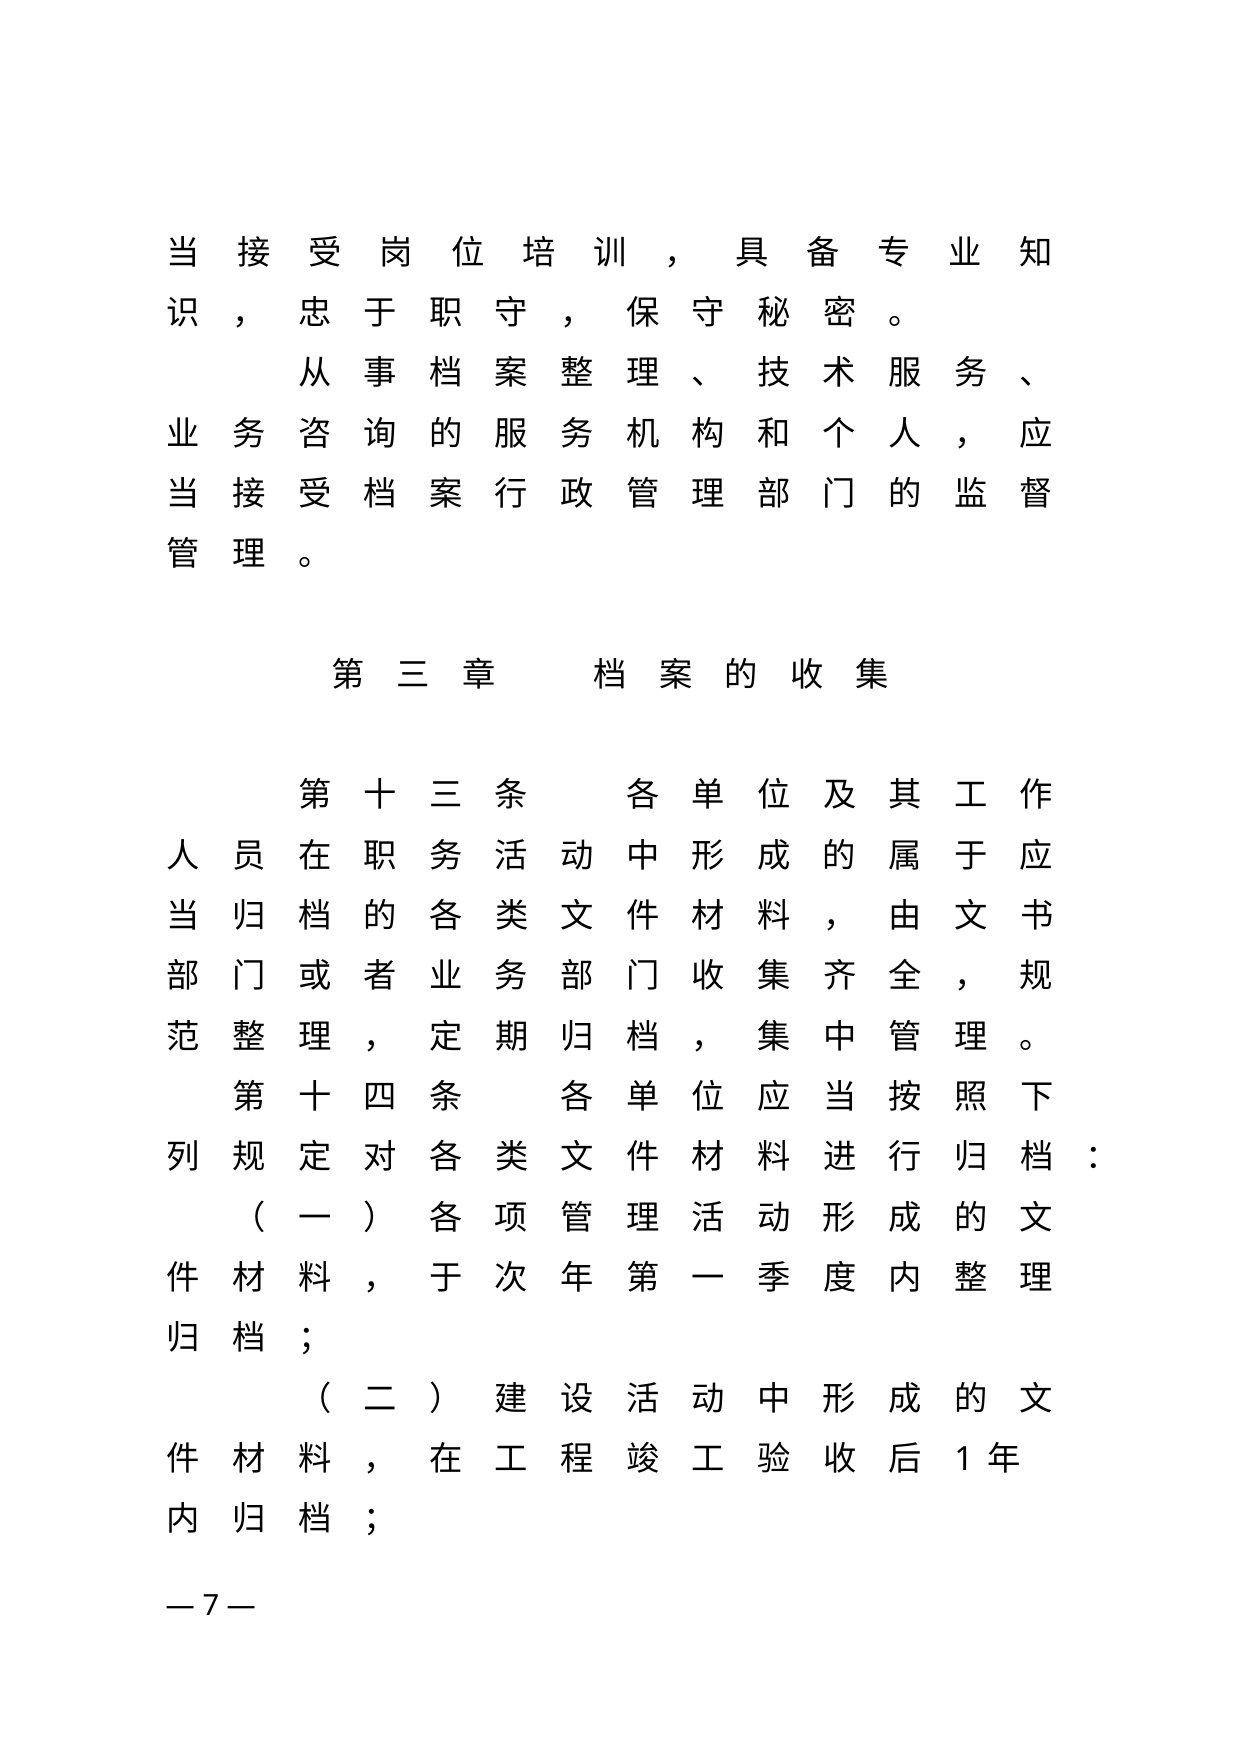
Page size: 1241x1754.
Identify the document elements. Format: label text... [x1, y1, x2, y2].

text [167, 219, 1085, 340]
text 第十四条 各单位应当按照下列规定对各类文件材料进行归档： [167, 1064, 1085, 1184]
text 第三章 档案的收集 [167, 642, 1085, 702]
text （一）各项管理活动形成的文件材料，于次年第一季度内整理归档； [167, 1184, 1085, 1365]
text （二）建设活动中形成的文件材料，在工程竣工验收后1年内归档； [167, 1365, 1085, 1546]
text 从事档案整理、技术服务、业务咨询的服务机构和个人，应当接受档案行政管理部门的监督管理。 [167, 340, 1085, 581]
text 第十三条 各单位及其工作人员在职务活动中形成的属于应当归档的各类文件材料，由文书部门或者业务部门收集齐全，规范整理，定期归档，集中管理。 [167, 762, 1085, 1064]
